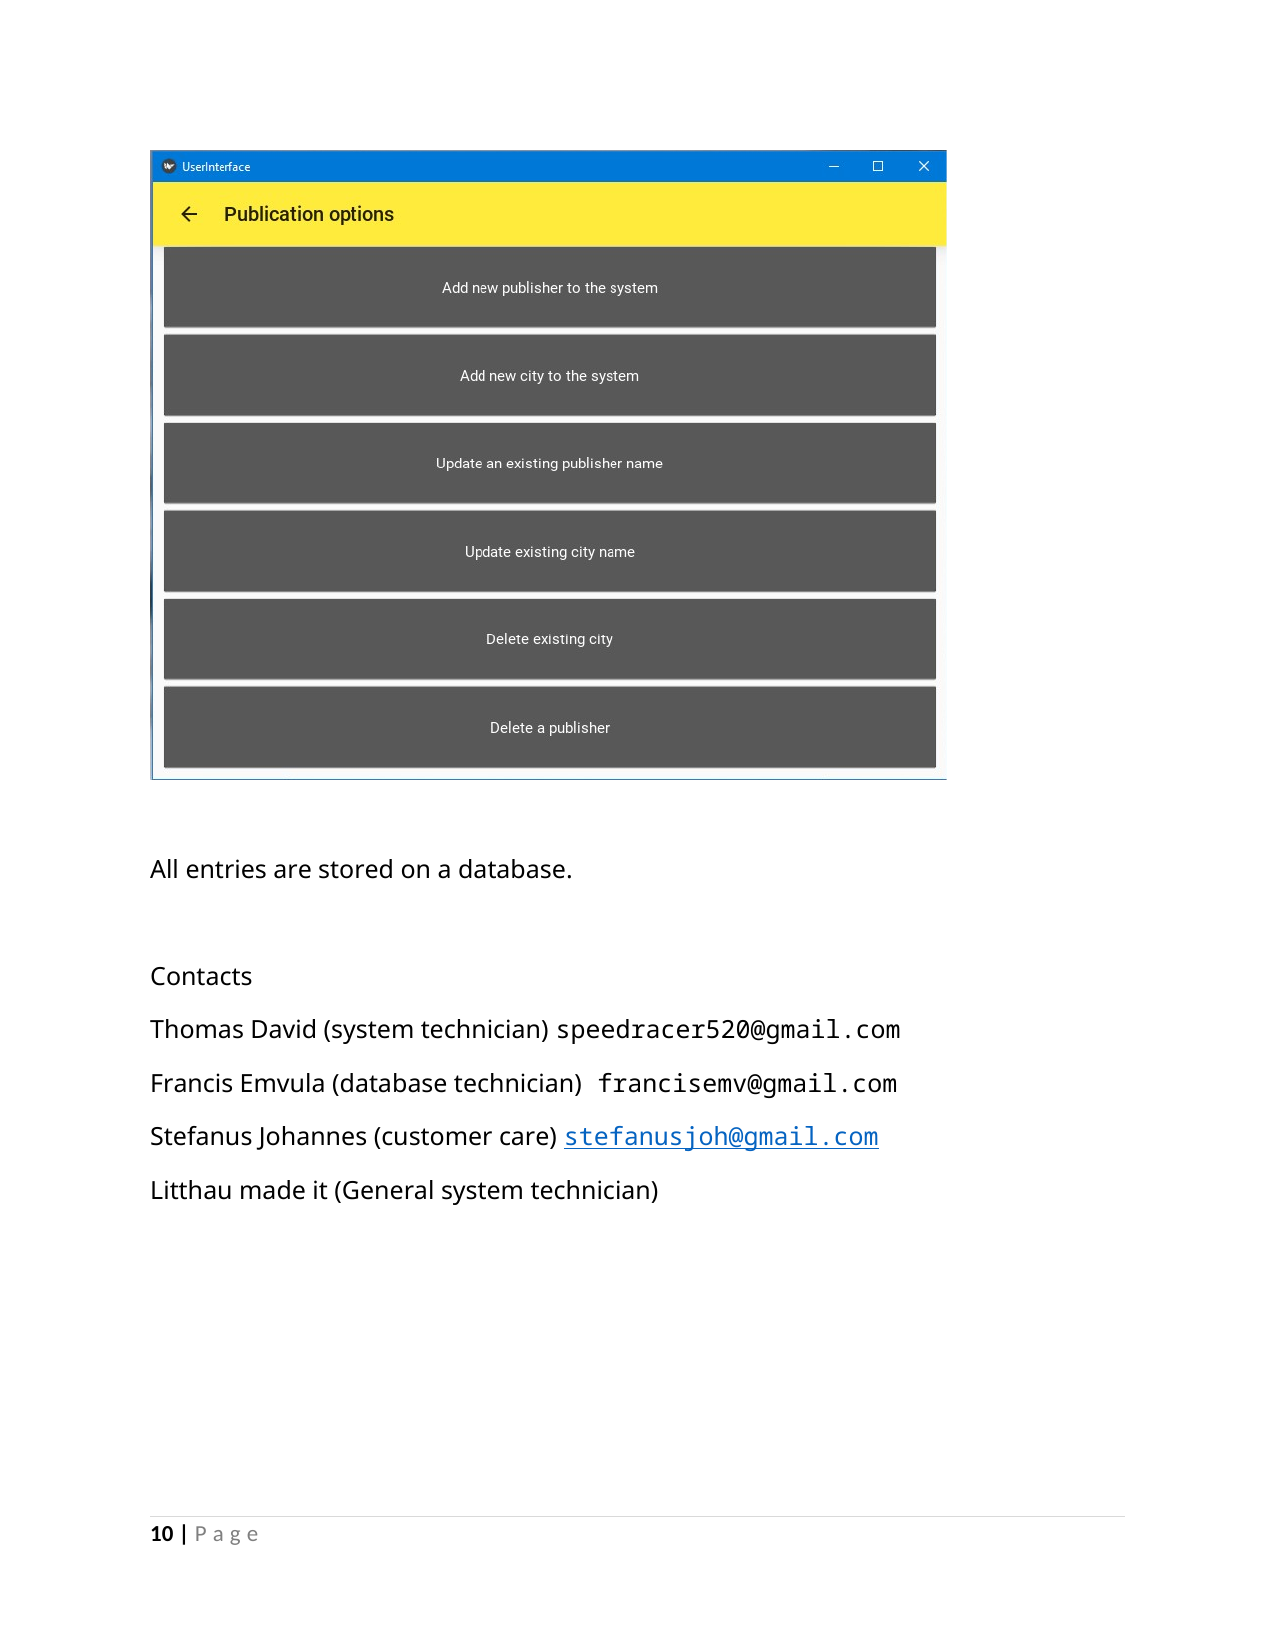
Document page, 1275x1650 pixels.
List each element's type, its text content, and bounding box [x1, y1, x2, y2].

text Thomas David (system technician) speedracer520@gmail.com [150, 1012, 1125, 1046]
text All entries are stored on a database. [150, 852, 1125, 886]
picture [150, 150, 947, 780]
text Francis Emvula (database technician) francisemv@gmail.com [150, 1065, 1125, 1099]
text Litthau made it (General system technician) [150, 1172, 1125, 1206]
text Stefanus Johannes (customer care) stefanusjoh@gmail.com [150, 1119, 1125, 1153]
text Contacts [150, 958, 1125, 993]
